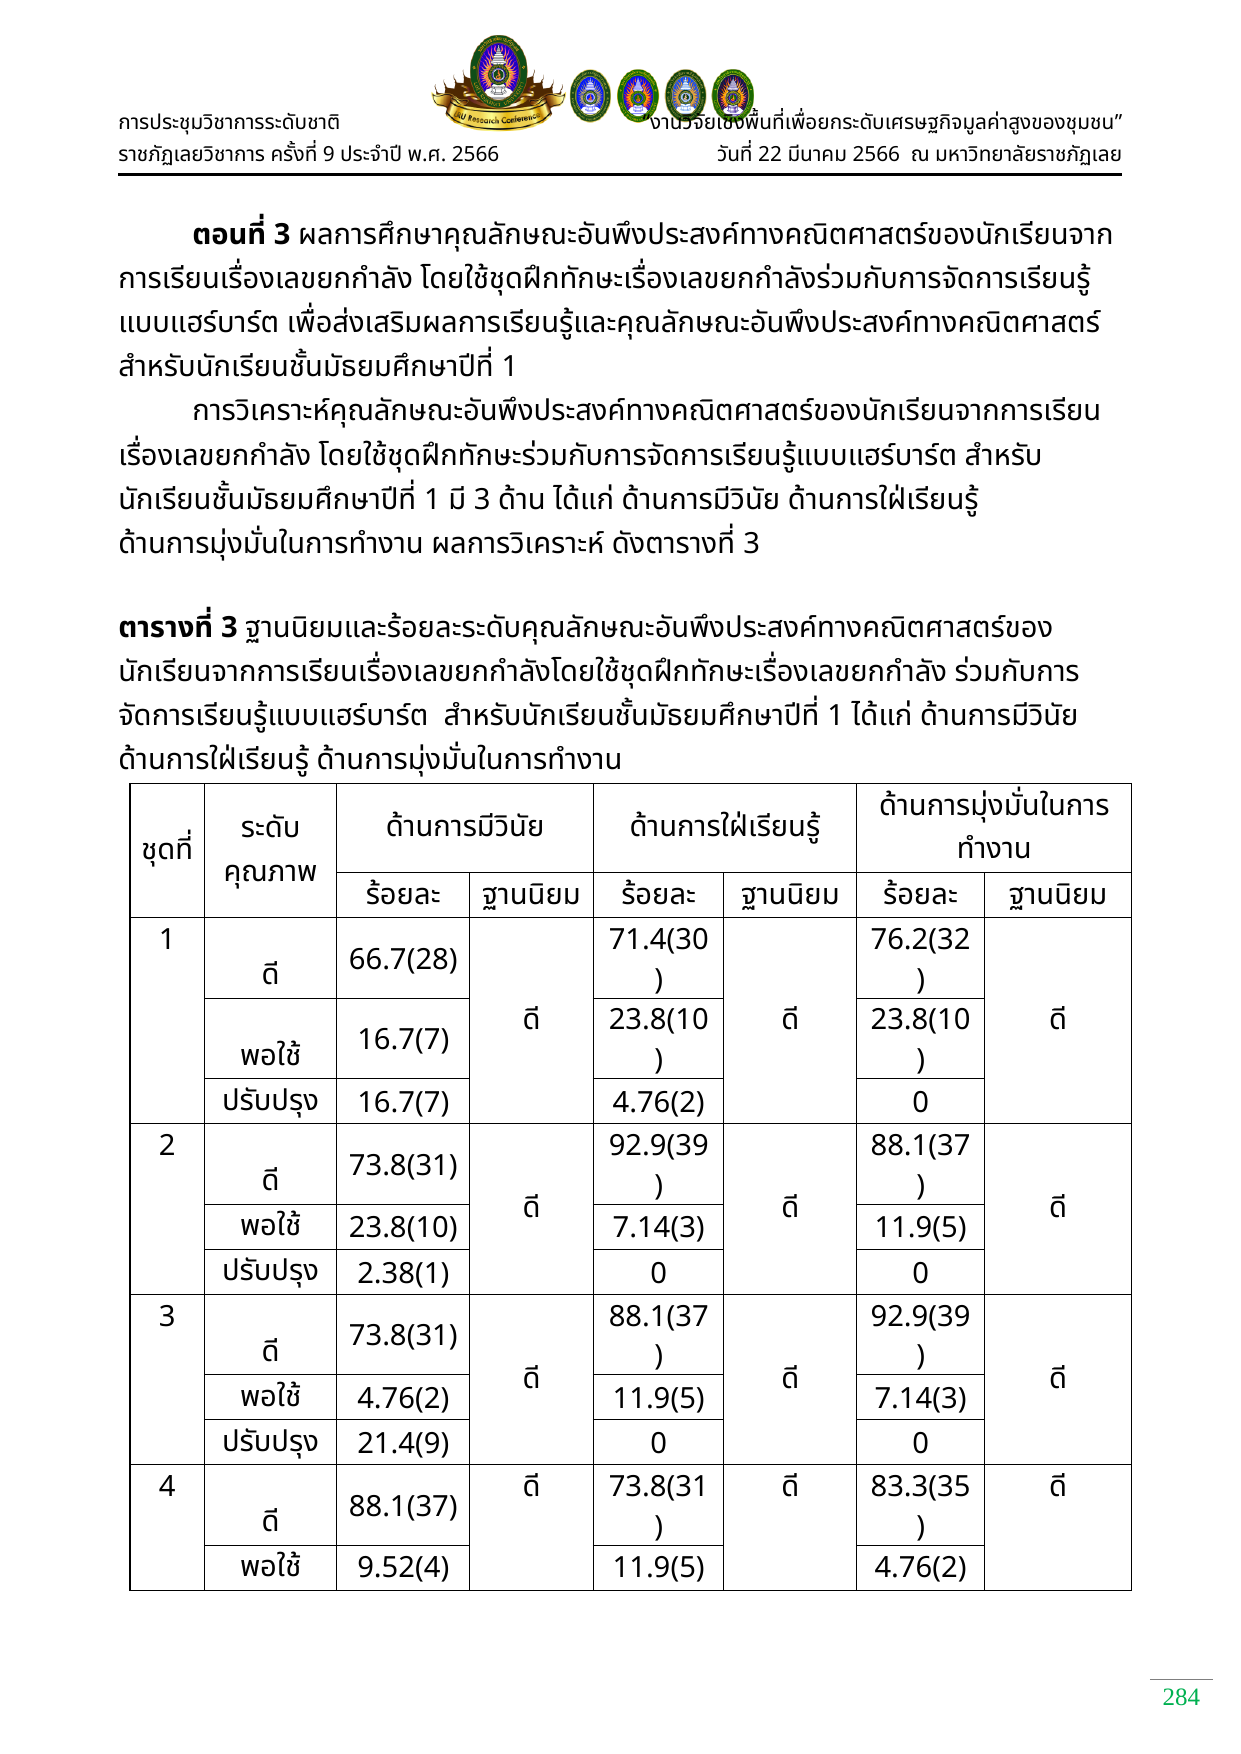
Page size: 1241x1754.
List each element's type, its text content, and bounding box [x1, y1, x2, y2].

text ตอนที่ 3 ผลการศึกษาคุณลักษณะอันพึงประสงค์ทางคณิตศาสตร์ของนักเรียนจากการเรียนเรื่องเลขยกกำลัง โดยใช้ชุดฝึกทักษะเรื่องเลขยกกำลังร่วมกับการจัดการเรียนรู้แบบแฮร์บาร์ต เพื่อส่งเสริมผลการเรียนรู้และคุณลักษณะอันพึงประสงค์ทางคณิตศาสตร์ สำหรับนักเรียนชั้นมัธยมศึกษาปีที่ 1 [118, 213, 1122, 390]
table_cell ร้อยละ [594, 873, 723, 917]
table_cell 16.7(7) [337, 1079, 469, 1123]
table_cell 73.8(31) [594, 1465, 723, 1545]
table_cell 7.14(3) [594, 1205, 723, 1249]
table_header ด้านการมีวินัย [337, 784, 593, 872]
table_cell ร้อยละ [337, 873, 469, 917]
table_cell 23.8(10) [857, 999, 984, 1078]
table_cell 1 [131, 918, 204, 1123]
table_cell ดี [724, 1124, 856, 1294]
table_cell 0 [857, 1420, 984, 1464]
table_cell ปรับปรุง [205, 1250, 336, 1294]
table_cell 16.7(7) [337, 999, 469, 1078]
table_cell พอใช้ [205, 999, 336, 1078]
table_header ด้านการมุ่งมั่นในการทำงาน [857, 784, 1131, 872]
table_cell ฐานนิยม [724, 873, 856, 917]
table_cell 7.14(3) [857, 1375, 984, 1419]
table_cell ดี [470, 918, 593, 1123]
table_cell 23.8(10) [594, 999, 723, 1078]
table_cell 88.1(37) [857, 1124, 984, 1203]
table_cell 21.4(9) [337, 1420, 469, 1464]
table_cell ปรับปรุง [205, 1420, 336, 1464]
table_cell ดี [205, 1465, 336, 1545]
table_cell 9.52(4) [337, 1546, 469, 1590]
table_cell 0 [594, 1420, 723, 1464]
table_cell ดี [205, 918, 336, 998]
table_cell ฐานนิยม [470, 873, 593, 917]
table_cell ดี [724, 918, 856, 1123]
table_cell 0 [857, 1250, 984, 1294]
table_cell 23.8(10) [337, 1205, 469, 1249]
table_cell 0 [857, 1079, 984, 1123]
text ตารางที่ 3 ฐานนิยมและร้อยละระดับคุณลักษณะอันพึงประสงค์ทางคณิตศาสตร์ของนักเรียนจากการเรียนเรื่องเลขยกกำลังโดยใช้ชุดฝึกทักษะเรื่องเลขยกกำลัง ร่วมกับการจัดการเรียนรู้แบบแฮร์บาร์ต สำหรับนักเรียนชั้นมัธยมศึกษาปีที่ 1 ได้แก่ ด้านการมีวินัย ด้านการใฝ่เรียนรู้ ด้านการมุ่งมั่นในการทำงาน [118, 606, 1122, 783]
table_cell 4.76(2) [594, 1079, 723, 1123]
picture [430, 32, 757, 134]
table_cell ดี [724, 1295, 856, 1464]
table_cell 2 [131, 1124, 204, 1294]
table_header ด้านการใฝ่เรียนรู้ [594, 784, 856, 872]
table_cell 73.8(31) [337, 1124, 469, 1203]
table_header ระดับคุณภาพ [205, 784, 336, 917]
table_cell 71.4(30) [594, 918, 723, 998]
table_cell ร้อยละ [857, 873, 984, 917]
table_cell ดี [724, 1465, 856, 1590]
table_cell 76.2(32) [857, 918, 984, 998]
table_cell พอใช้ [205, 1546, 336, 1590]
table_cell 4.76(2) [857, 1546, 984, 1590]
text การวิเคราะห์คุณลักษณะอันพึงประสงค์ทางคณิตศาสตร์ของนักเรียนจากการเรียน เรื่องเลขยกกำลัง โดยใช้ชุดฝึกทักษะร่วมกับการจัดการเรียนรู้แบบแฮร์บาร์ต สำหรับนักเรียนชั้นมัธยมศึกษาปีที่ 1 มี 3 ด้าน ได้แก่ ด้านการมีวินัย ด้านการใฝ่เรียนรู้ ด้านการมุ่งมั่นในการทำงาน ผลการวิเคราะห์ ดังตารางที่ 3 [118, 390, 1122, 567]
table_cell ดี [985, 1295, 1131, 1464]
table_cell ดี [470, 1124, 593, 1294]
table_cell 66.7(28) [337, 918, 469, 998]
table_cell 4.76(2) [337, 1375, 469, 1419]
table_cell 2.38(1) [337, 1250, 469, 1294]
table_cell ดี [205, 1295, 336, 1374]
table_cell ดี [985, 1124, 1131, 1294]
table_cell 11.9(5) [594, 1546, 723, 1590]
table_cell 83.3(35) [857, 1465, 984, 1545]
table_cell ดี [205, 1124, 336, 1203]
table_cell ปรับปรุง [205, 1079, 336, 1123]
table_cell ดี [985, 1465, 1131, 1590]
table_cell 4 [131, 1465, 204, 1590]
table_cell พอใช้ [205, 1205, 336, 1249]
table_cell ดี [470, 1295, 593, 1464]
table_cell ดี [470, 1465, 593, 1590]
table_cell 88.1(37) [337, 1465, 469, 1545]
table_cell 73.8(31) [337, 1295, 469, 1374]
table_header ชุดที่ [131, 784, 204, 917]
table_cell พอใช้ [205, 1375, 336, 1419]
table_cell 0 [594, 1250, 723, 1294]
table_cell 11.9(5) [857, 1205, 984, 1249]
table_cell 88.1(37) [594, 1295, 723, 1374]
table_cell ฐานนิยม [985, 873, 1131, 917]
table_cell 11.9(5) [594, 1375, 723, 1419]
table_cell 92.9(39) [594, 1124, 723, 1203]
table_cell 92.9(39) [857, 1295, 984, 1374]
table_cell ดี [985, 918, 1131, 1123]
table_cell 3 [131, 1295, 204, 1464]
